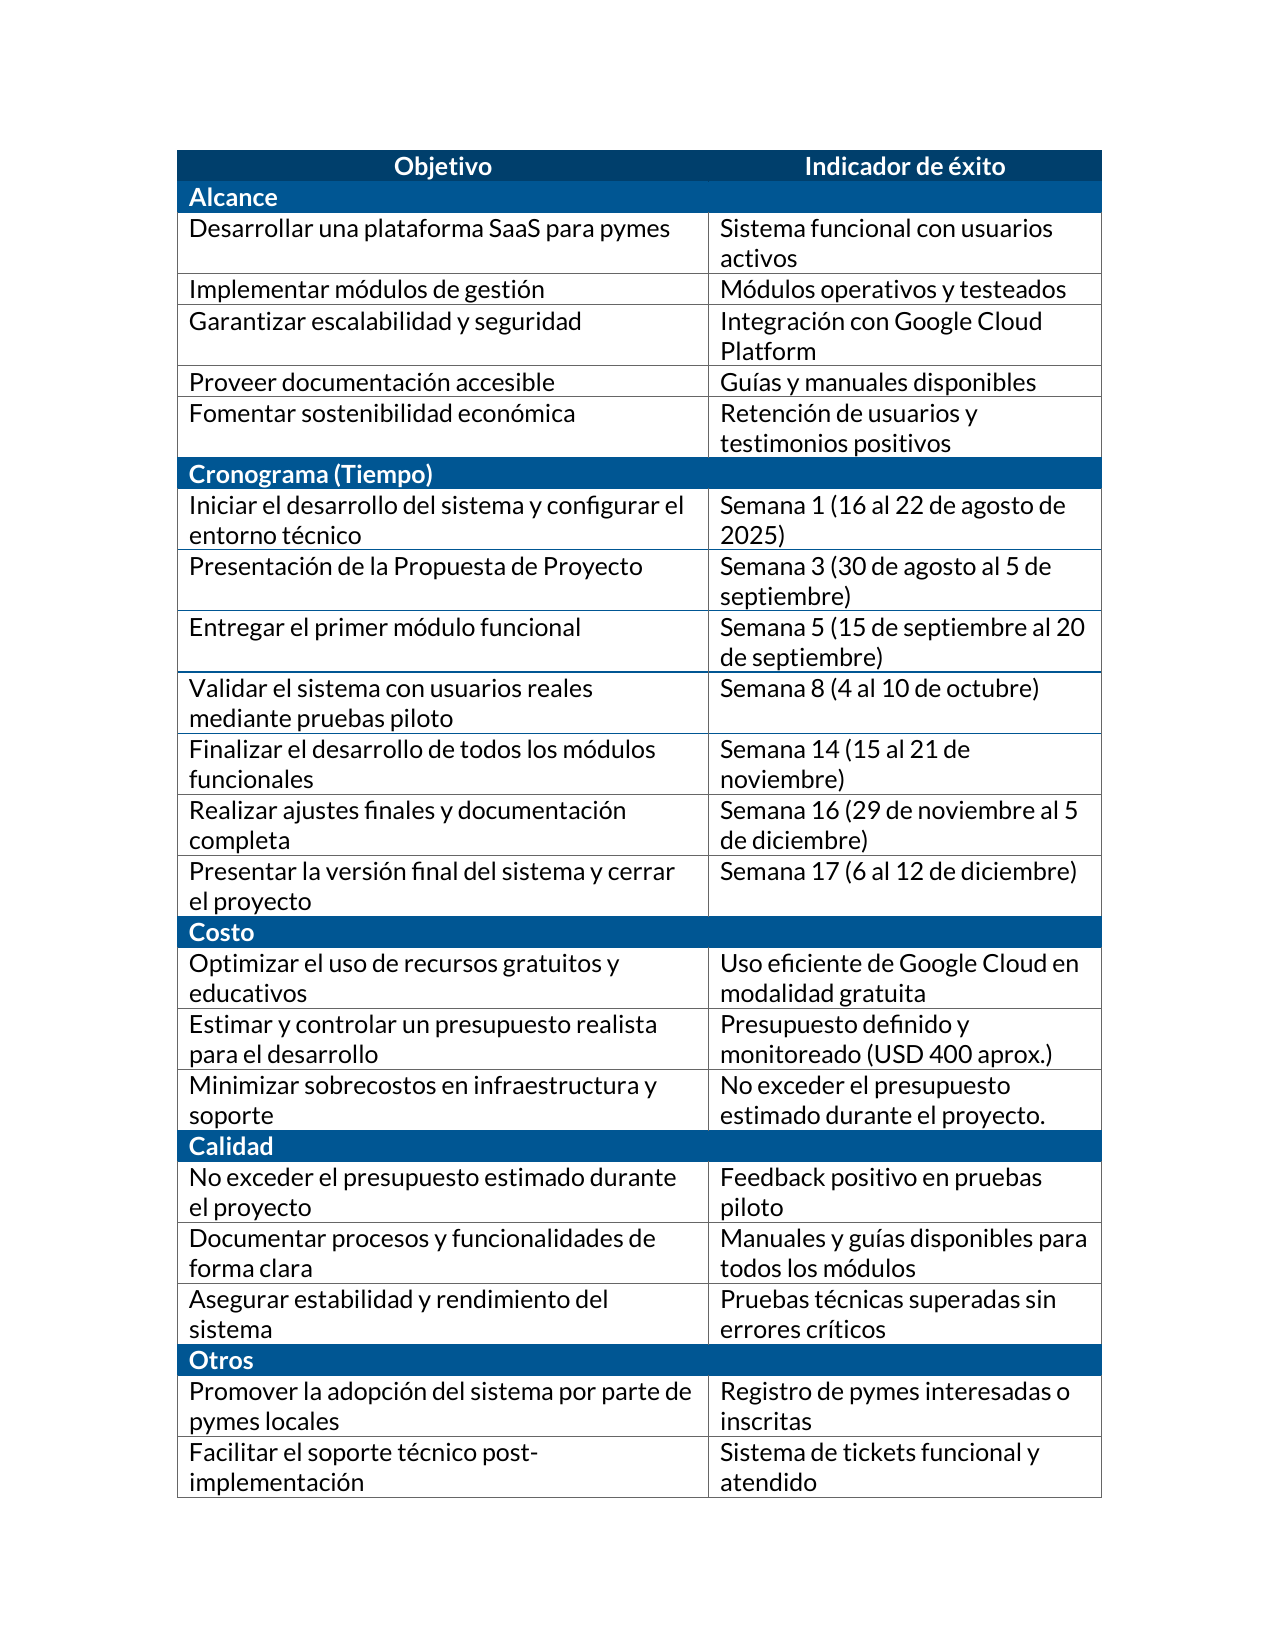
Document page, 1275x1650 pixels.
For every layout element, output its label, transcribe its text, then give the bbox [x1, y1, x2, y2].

table_cell Finalizar el desarrollo de todos los módulos funcionales [178, 734, 708, 793]
table_cell Presentación de la Propuesta de Proyecto [178, 550, 708, 610]
table_cell Fomentar sostenibilidad económica [178, 397, 708, 457]
table_header Objetivo [178, 151, 708, 181]
table_cell Implementar módulos de gestión [178, 274, 708, 304]
table_cell Promover la adopción del sistema por parte de pymes locales [178, 1376, 708, 1436]
table_cell Realizar ajustes finales y documentación completa [178, 795, 708, 854]
table_cell Optimizar el uso de recursos gratuitos y educativos [178, 948, 708, 1008]
table_cell Registro de pymes interesadas o inscritas [709, 1376, 1101, 1436]
table_cell Minimizar sobrecostos en infraestructura y soporte [178, 1070, 708, 1130]
table_cell Guías y manuales disponibles [709, 366, 1101, 396]
table_cell Pruebas técnicas superadas sin errores críticos [709, 1284, 1101, 1344]
table_cell Alcance [178, 182, 1101, 212]
table_cell Costo [178, 917, 1101, 947]
table_cell Cronograma (Tiempo) [178, 458, 1101, 488]
table_cell Presentar la versión final del sistema y cerrar el proyecto [178, 856, 708, 916]
table_cell Manuales y guías disponibles para todos los módulos [709, 1223, 1101, 1283]
table_cell Calidad [178, 1131, 1101, 1161]
table_cell Documentar procesos y funcionalidades de forma clara [178, 1223, 708, 1283]
table_cell Integración con Google Cloud Platform [709, 305, 1101, 365]
table_cell Presupuesto definido y monitoreado (USD 400 aprox.) [709, 1009, 1101, 1069]
table_cell Sistema funcional con usuarios activos [709, 213, 1101, 273]
table_cell Semana 8 (4 al 10 de octubre) [709, 673, 1101, 732]
table_cell No exceder el presupuesto estimado durante el proyecto [178, 1162, 708, 1222]
table_cell Estimar y controlar un presupuesto realista para el desarrollo [178, 1009, 708, 1069]
table_cell Entregar el primer módulo funcional [178, 611, 708, 671]
table_cell Sistema de tickets funcional y atendido [709, 1437, 1101, 1497]
table_cell No exceder el presupuesto estimado durante el proyecto. [709, 1070, 1101, 1130]
table_cell Validar el sistema con usuarios reales mediante pruebas piloto [178, 673, 708, 732]
table_cell Semana 16 (29 de noviembre al 5 de diciembre) [709, 795, 1101, 854]
table_cell Semana 5 (15 de septiembre al 20 de septiembre) [709, 611, 1101, 671]
table_cell Semana 3 (30 de agosto al 5 de septiembre) [709, 550, 1101, 610]
table_cell Garantizar escalabilidad y seguridad [178, 305, 708, 365]
table_cell Retención de usuarios y testimonios positivos [709, 397, 1101, 457]
table_cell Semana 1 (16 al 22 de agosto de 2025) [709, 489, 1101, 549]
table_cell Desarrollar una plataforma SaaS para pymes [178, 213, 708, 273]
table_cell Semana 14 (15 al 21 de noviembre) [709, 734, 1101, 793]
table_cell Iniciar el desarrollo del sistema y configurar el entorno técnico [178, 489, 708, 549]
table_cell Feedback positivo en pruebas piloto [709, 1162, 1101, 1222]
table_header Indicador de éxito [709, 151, 1101, 181]
table_cell Semana 17 (6 al 12 de diciembre) [709, 856, 1101, 916]
table_cell Facilitar el soporte técnico post-implementación [178, 1437, 708, 1497]
table_cell Otros [178, 1345, 1101, 1375]
table_cell Asegurar estabilidad y rendimiento del sistema [178, 1284, 708, 1344]
table_cell Módulos operativos y testeados [709, 274, 1101, 304]
table_cell Uso eficiente de Google Cloud en modalidad gratuita [709, 948, 1101, 1008]
table_cell Proveer documentación accesible [178, 366, 708, 396]
